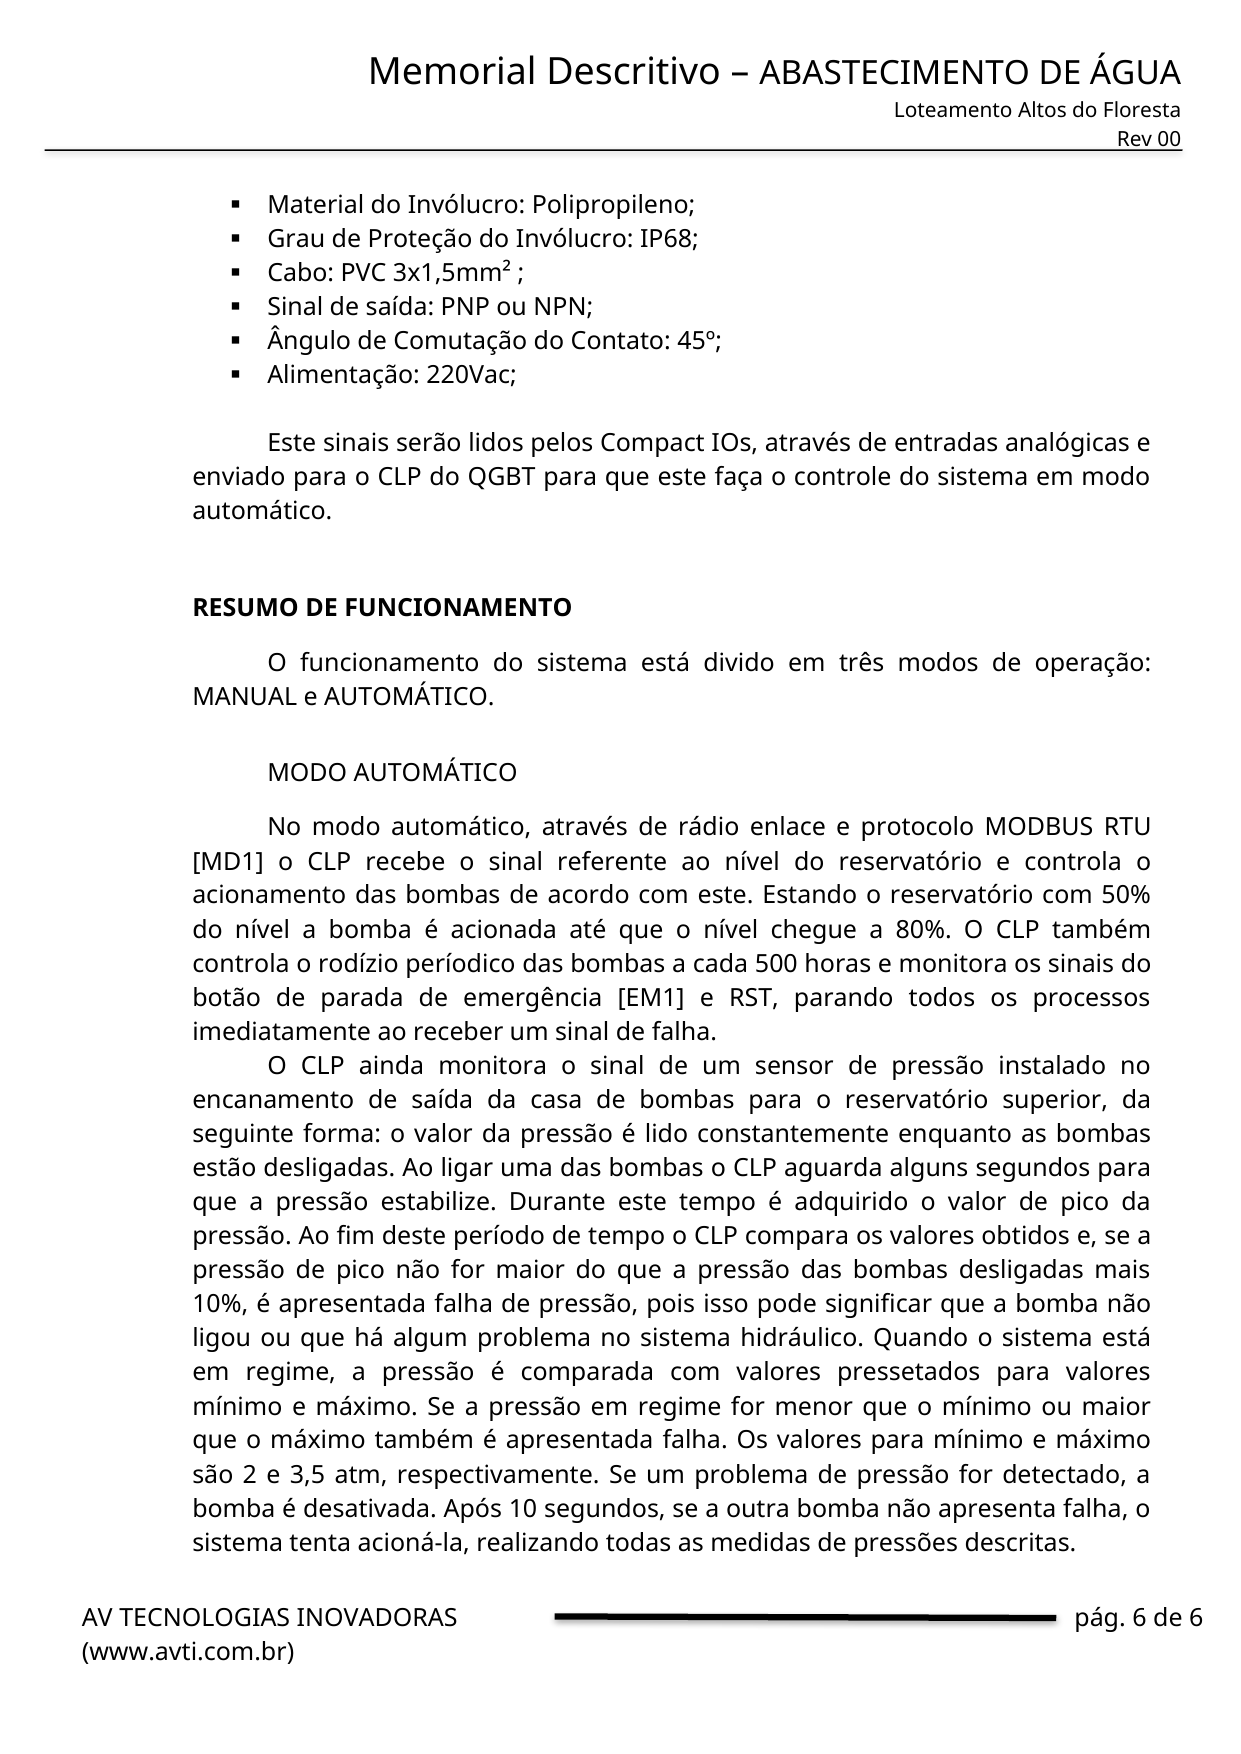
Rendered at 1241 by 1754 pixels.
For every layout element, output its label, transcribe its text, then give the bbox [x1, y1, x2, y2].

text RESUMO DE FUNCIONAMENTO [192, 589, 1152, 623]
text No modo automático, através de rádio enlace e protocolo MODBUS RTU [MD1] o CLP recebe o sinal referente ao nível do reservatório e controla o acionamento das bombas de acordo com este. Estando o reservatório com 50% do nível a bomba é acionada até que o nível chegue a 80%. O CLP também controla o rodízio períodico das bombas a cada 500 horas e monitora os sinais do botão de parada de emergência [EM1] e RST, parando todos os processos imediatamente ao receber um sinal de falha. [192, 809, 1152, 1047]
list Cabo: PVC 3x1,5mm² ; [229, 254, 1152, 288]
text Este sinais serão lidos pelos Compact IOs, através de entradas analógicas e enviado para o CLP do QGBT para que este faça o controle do sistema em modo automático. [192, 425, 1152, 527]
text O CLP ainda monitora o sinal de um sensor de pressão instalado no encanamento de saída da casa de bombas para o reservatório superior, da seguinte forma: o valor da pressão é lido constantemente enquanto as bombas estão desligadas. Ao ligar uma das bombas o CLP aguarda alguns segundos para que a pressão estabilize. Durante este tempo é adquirido o valor de pico da pressão. Ao fim deste período de tempo o CLP compara os valores obtidos e, se a pressão de pico não for maior do que a pressão das bombas desligadas mais 10%, é apresentada falha de pressão, pois isso pode significar que a bomba não ligou ou que há algum problema no sistema hidráulico. Quando o sistema está em regime, a pressão é comparada com valores pressetados para valores mínimo e máximo. Se a pressão em regime for menor que o mínimo ou maior que o máximo também é apresentada falha. Os valores para mínimo e máximo são 2 e 3,5 atm, respectivamente. Se um problema de pressão for detectado, a bomba é desativada. Após 10 segundos, se a outra bomba não apresenta falha, o sistema tenta acioná-la, realizando todas as medidas de pressões descritas. [192, 1047, 1152, 1558]
list Grau de Proteção do Invólucro: IP68; [229, 220, 1152, 254]
text O funcionamento do sistema está divido em três modos de operação: MANUAL e AUTOMÁTICO. [192, 644, 1152, 712]
list Material do Invólucro: Polipropileno; [229, 186, 1152, 220]
list Ângulo de Comutação do Contato: 45º; [229, 323, 1152, 357]
list Alimentação: 220Vac; [229, 357, 1152, 391]
list Sinal de saída: PNP ou NPN; [229, 288, 1152, 323]
text MODO AUTOMÁTICO [192, 754, 1152, 788]
